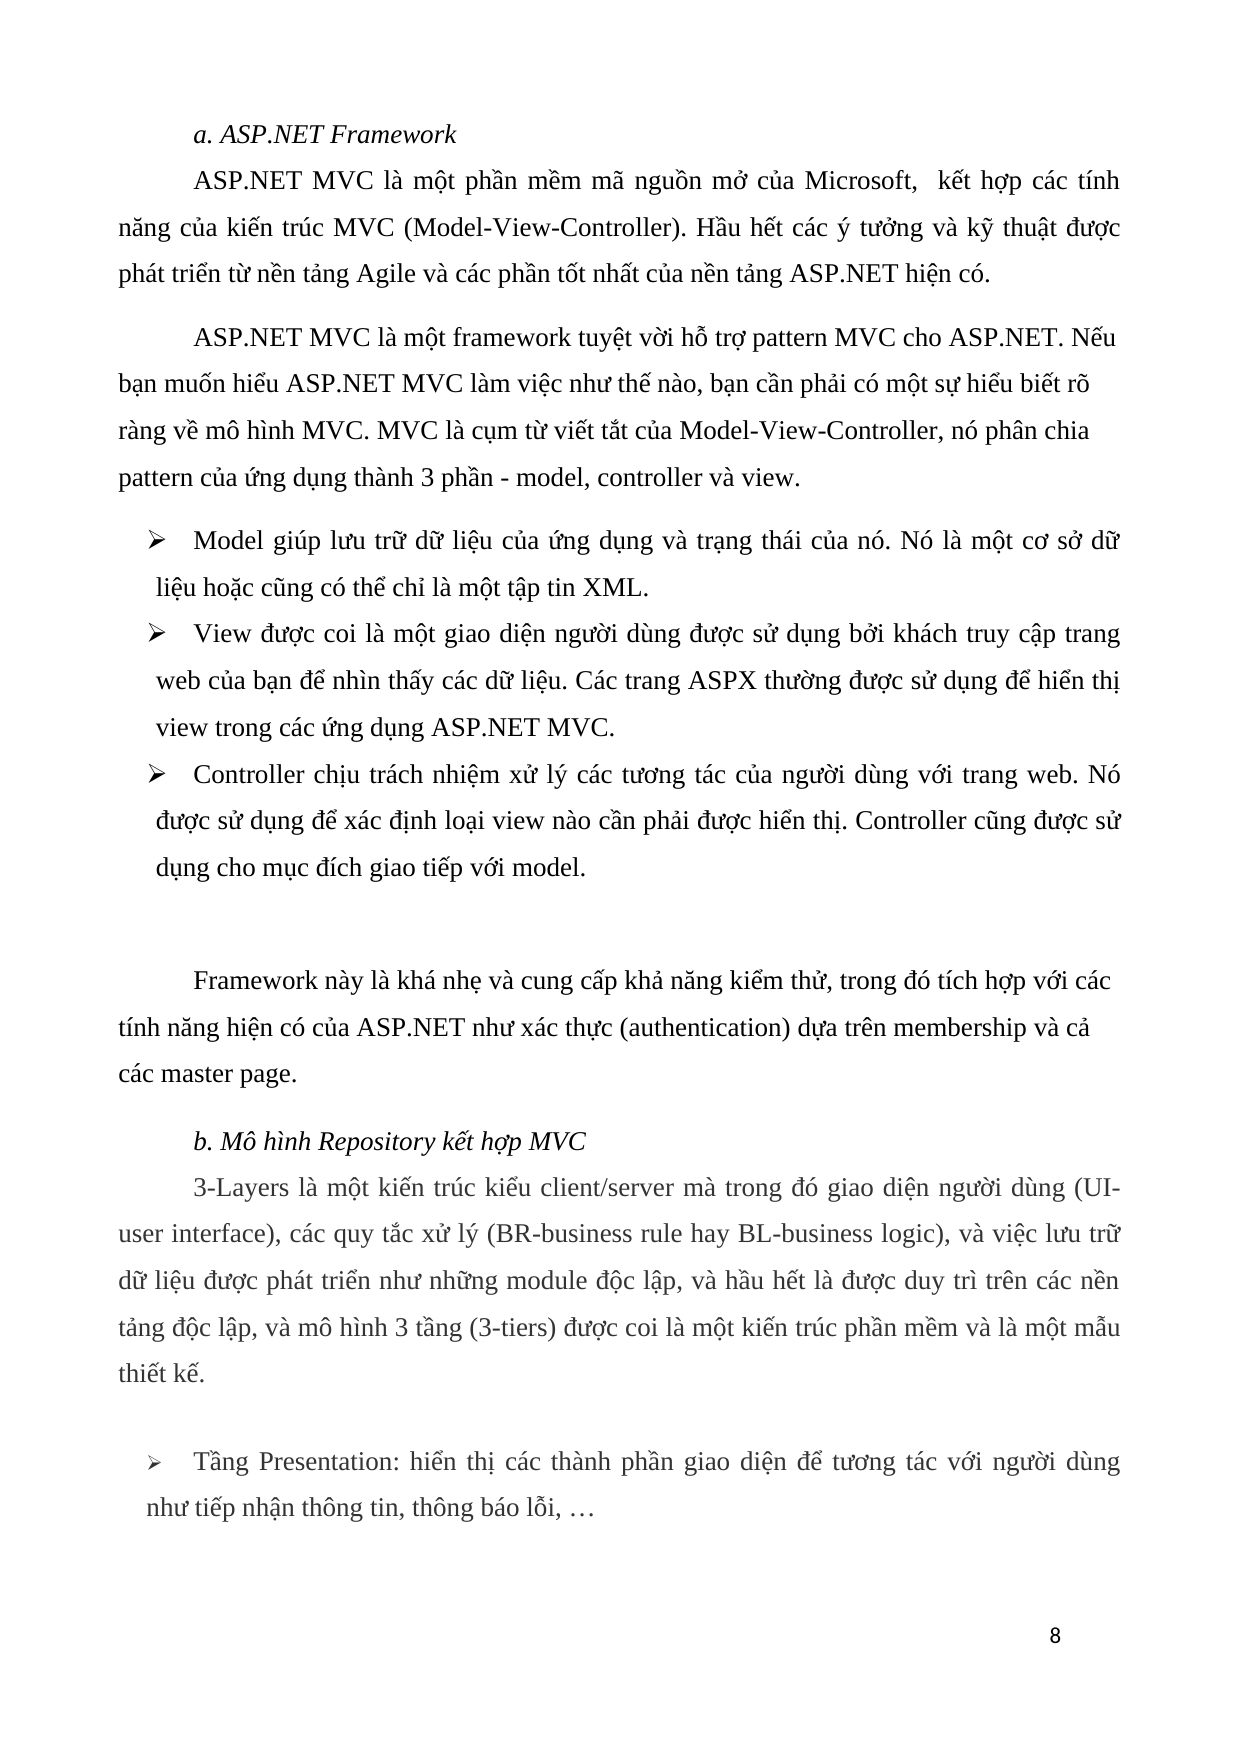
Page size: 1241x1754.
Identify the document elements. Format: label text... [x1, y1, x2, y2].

text ASP.NET MVC là một framework tuyệt vời hỗ trợ pattern MVC cho ASP.NET. Nếu bạn muốn hiểu ASP.NET MVC làm việc như thế nào, bạn cần phải có một sự hiểu biết rõ ràng về mô hình MVC. MVC là cụm từ viết tắt của Model-View-Controller, nó phân chia pattern của ứng dụng thành 3 phần - model, controller và view. [118, 321, 1122, 492]
subtitle a. ASP.NET Framework [118, 118, 1122, 149]
list Tầng Presentation: hiển thị các thành phần giao diện để tương tác với người dùng như tiếp nhận thông tin, thông báo lỗi, … [146, 1445, 1122, 1523]
list Model giúp lưu trữ dữ liệu của ứng dụng và trạng thái của nó. Nó là một cơ sở dữ liệu hoặc cũng có thể chỉ là một tập tin XML. [146, 524, 1122, 602]
subtitle b. Mô hình Repository kết hợp MVC [118, 1125, 1122, 1156]
text Framework này là khá nhẹ và cung cấp khả năng kiểm thử, trong đó tích hợp với các tính năng hiện có của ASP.NET như xác thực (authentication) dựa trên membership và cả các master page. [118, 964, 1122, 1088]
text ASP.NET MVC là một phần mềm mã nguồn mở của Microsoft, kết hợp các tính năng của kiến trúc MVC (Model-View-Controller). Hầu hết các ý tưởng và kỹ thuật được phát triển từ nền tảng Agile và các phần tốt nhất của nền tảng ASP.NET hiện có. [118, 164, 1122, 289]
list View được coi là một giao diện người dùng được sử dụng bởi khách truy cập trang web của bạn để nhìn thấy các dữ liệu. Các trang ASPX thường được sử dụng để hiển thị view trong các ứng dụng ASP.NET MVC. [146, 618, 1122, 742]
text 3-Layers là một kiến trúc kiểu client/server mà trong đó giao diện người dùng (UI-user interface), các quy tắc xử lý (BR-business rule hay BL-business logic), và việc lưu trữ dữ liệu được phát triển như những module độc lập, và hầu hết là được duy trì trên các nền tảng độc lập, và mô hình 3 tầng (3-tiers) được coi là một kiến trúc phần mềm và là một mẫu thiết kế. [118, 1171, 1122, 1389]
list Controller chịu trách nhiệm xử lý các tương tác của người dùng với trang web. Nó được sử dụng để xác định loại view nào cần phải được hiển thị. Controller cũng được sử dụng cho mục đích giao tiếp với model. [146, 758, 1122, 882]
